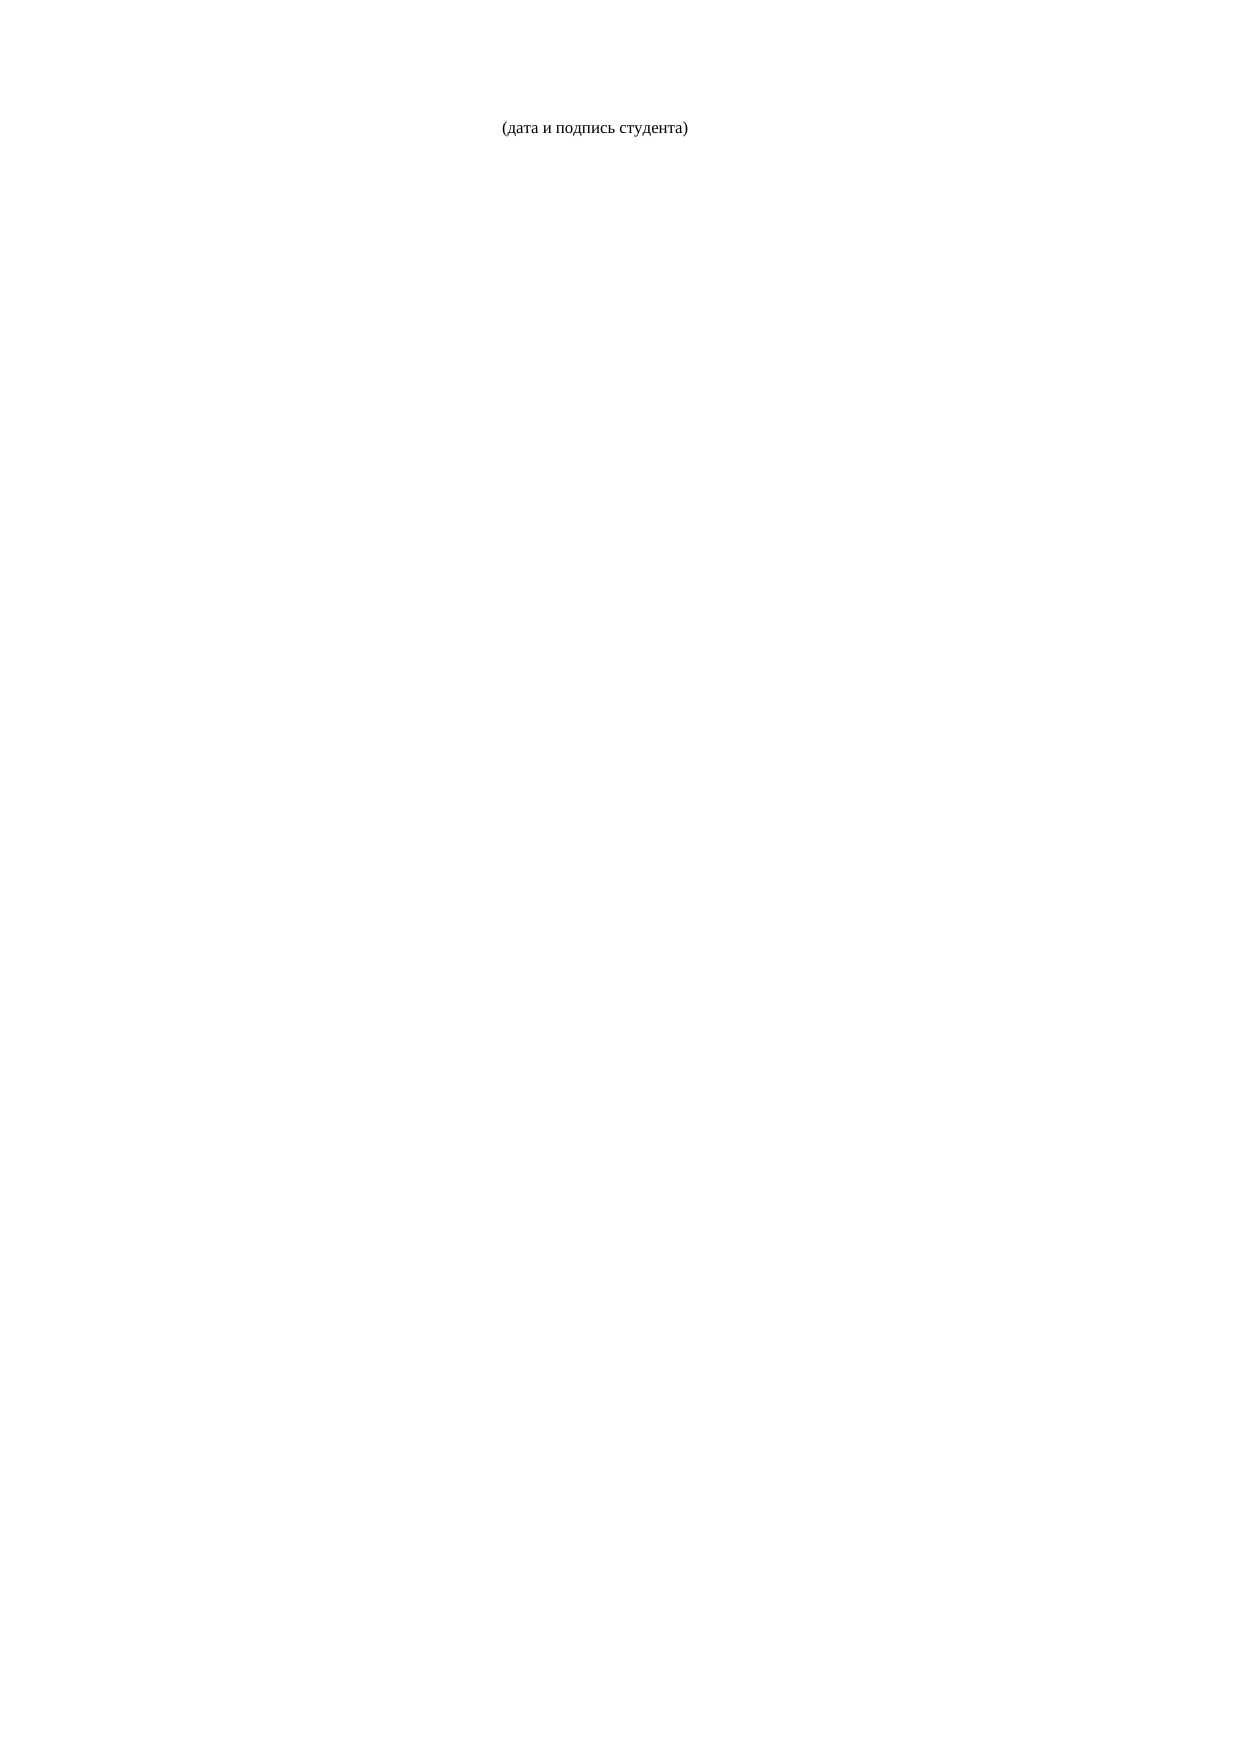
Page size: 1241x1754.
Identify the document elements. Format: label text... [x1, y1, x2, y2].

text (дата и подпись студента) [457, 118, 1152, 152]
